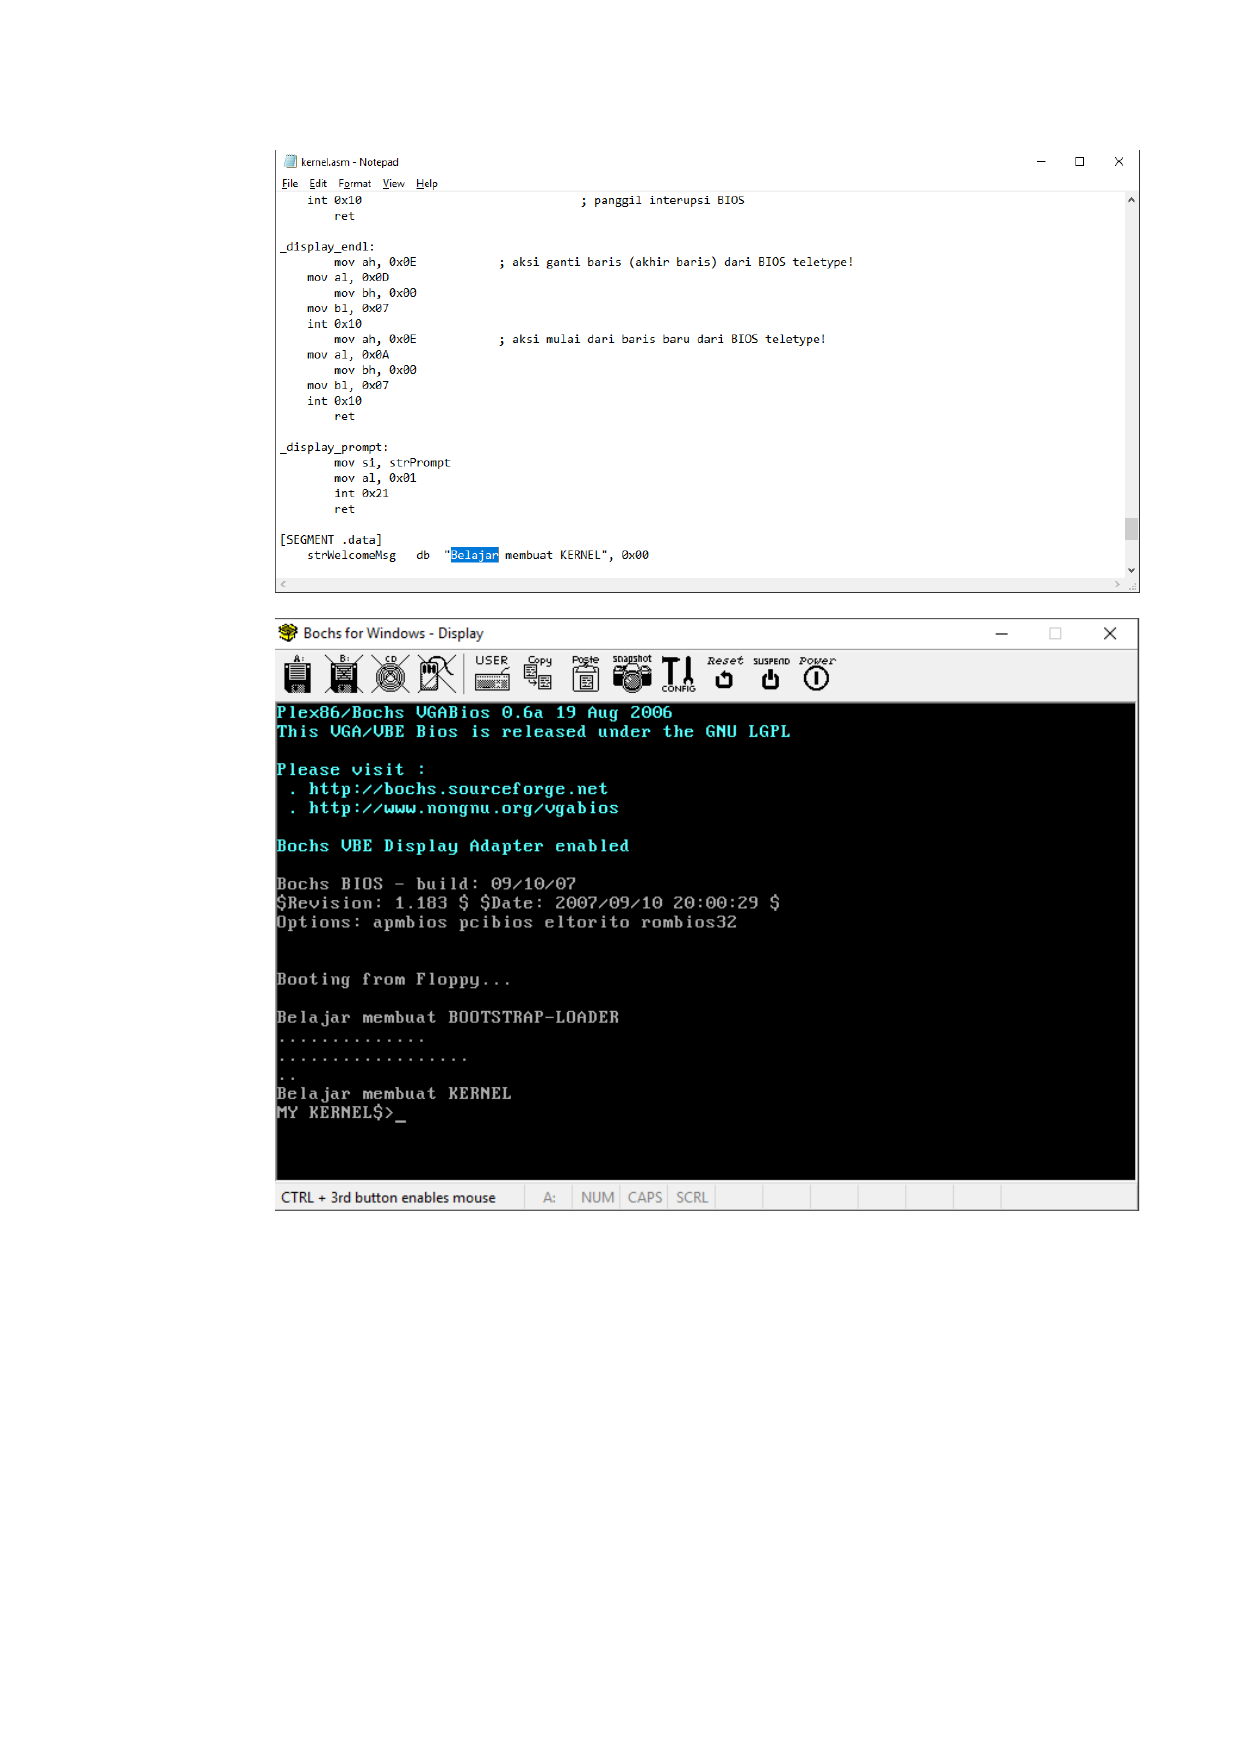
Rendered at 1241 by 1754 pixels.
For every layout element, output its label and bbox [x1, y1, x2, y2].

picture [275, 618, 1140, 1211]
picture [275, 150, 1140, 593]
